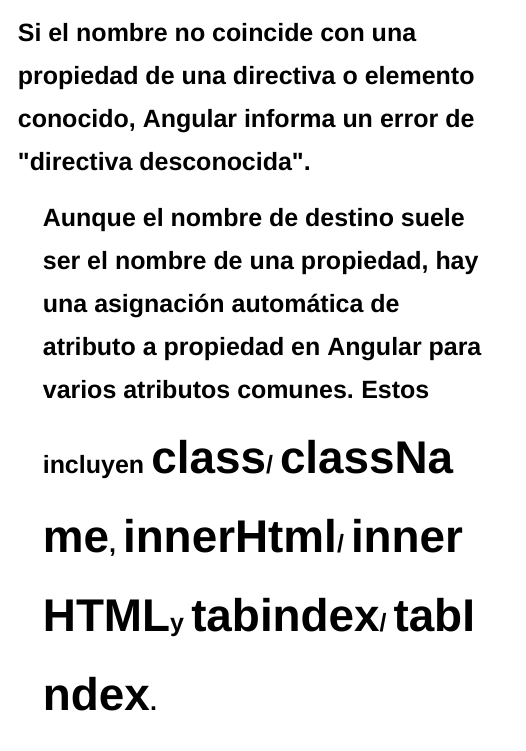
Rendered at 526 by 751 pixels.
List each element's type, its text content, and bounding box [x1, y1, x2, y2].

text Si el nombre no coincide con una propiedad de una directiva o elemento conocido, Angular informa un error de "directiva desconocida". [18, 18, 507, 176]
text Aunque el nombre de destino suele ser el nombre de una propiedad, hay una asignación automática de atributo a propiedad en Angular para varios atributos comunes. Estos incluyen class/ className, innerHtml/ innerHTMLy tabindex/ tabIndex. [43, 203, 482, 720]
